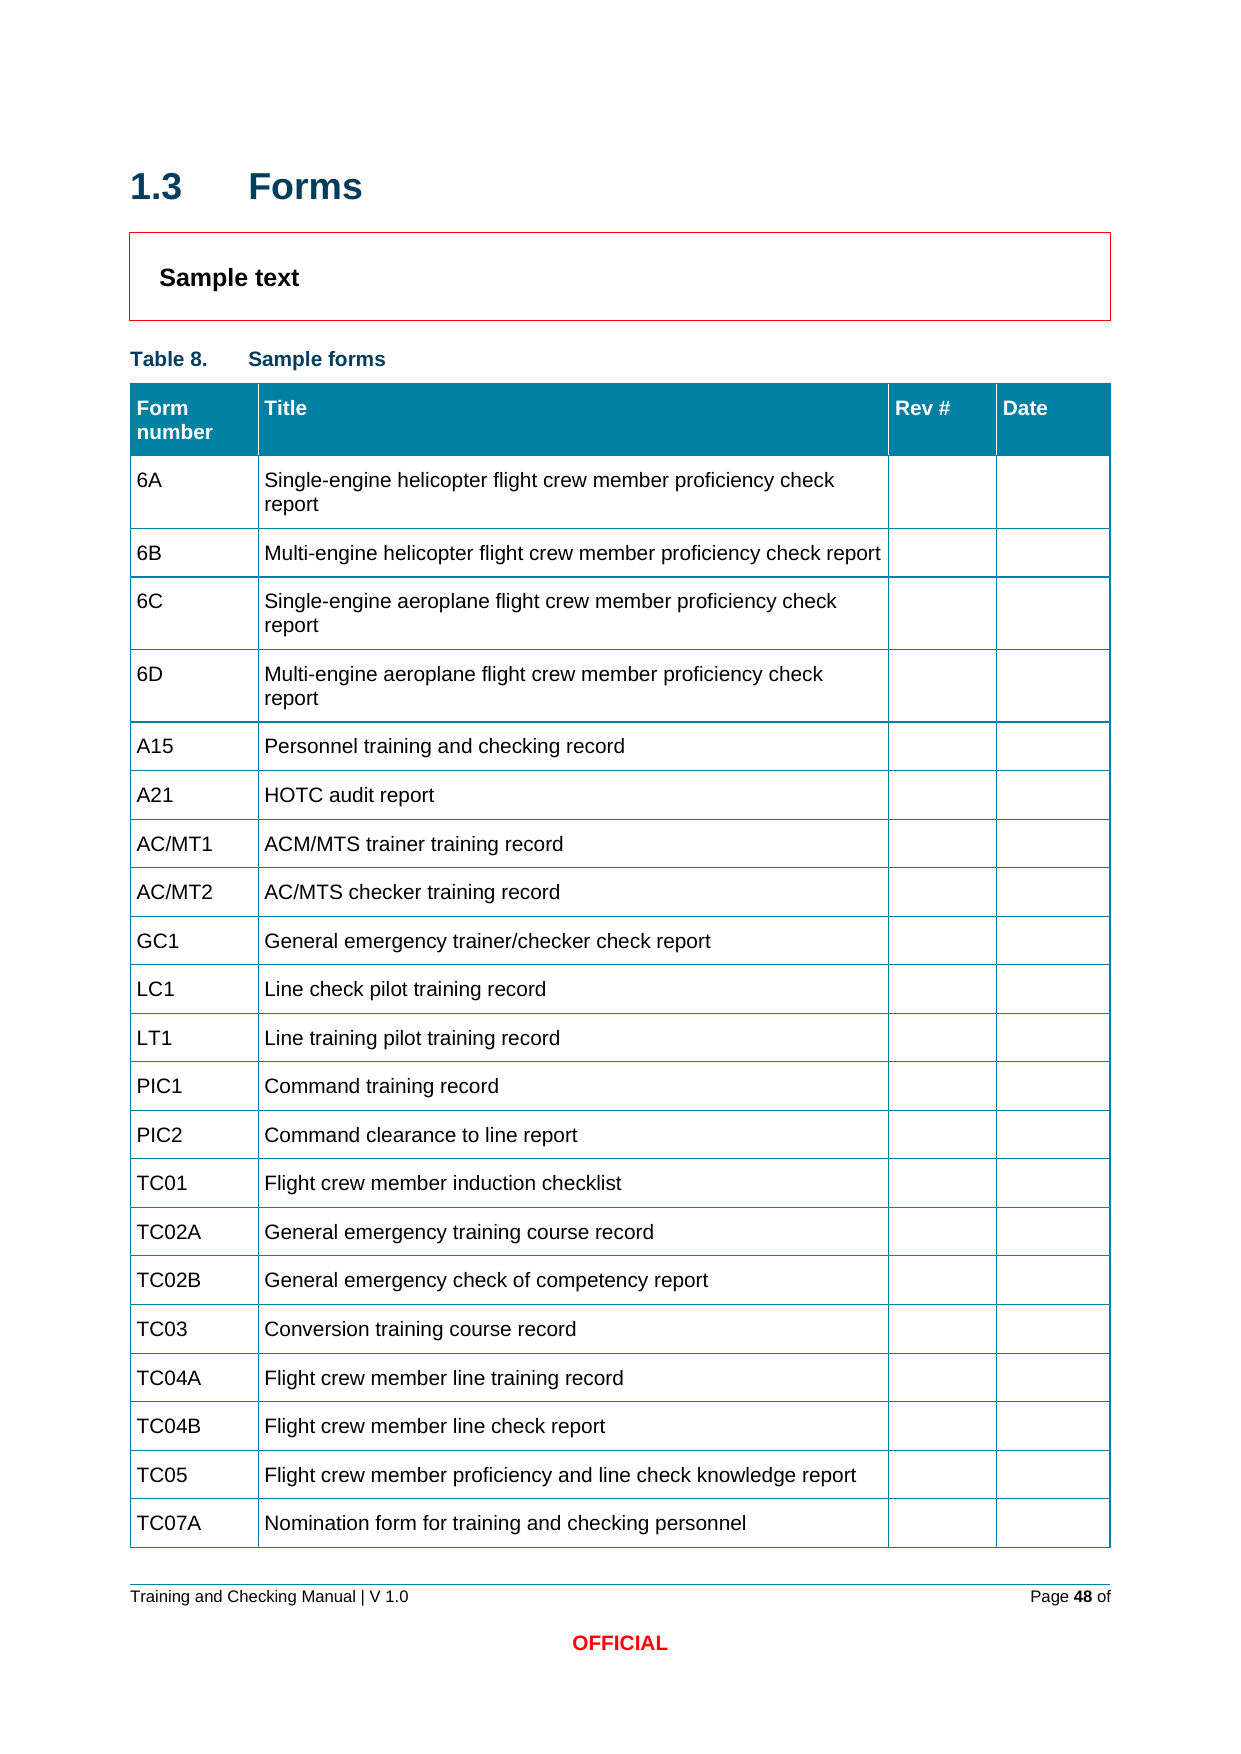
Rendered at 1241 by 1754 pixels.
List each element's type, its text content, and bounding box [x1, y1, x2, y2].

subtitle Forms [130, 164, 1110, 207]
table_cell [889, 1402, 996, 1449]
table_cell [889, 1499, 996, 1547]
table_cell [889, 1014, 996, 1061]
table_cell [997, 650, 1109, 721]
table_cell TC04A [131, 1354, 258, 1401]
table_cell TC05 [131, 1451, 258, 1498]
table_cell [889, 1111, 996, 1158]
table_cell [889, 650, 996, 721]
table_cell A15 [131, 723, 258, 770]
table_cell [889, 868, 996, 916]
table_cell [997, 1499, 1109, 1547]
table_cell HOTC audit report [259, 771, 888, 818]
table_cell [997, 820, 1109, 867]
table_cell [997, 1208, 1109, 1255]
table_header Date [997, 384, 1109, 455]
table_cell 6C [131, 578, 258, 649]
table_cell [997, 456, 1109, 528]
table_cell [997, 1062, 1109, 1110]
table_cell Line training pilot training record [259, 1014, 888, 1061]
table_cell 6B [131, 529, 258, 576]
table_cell Command clearance to line report [259, 1111, 888, 1158]
table_cell [997, 1402, 1109, 1449]
table_cell 6A [131, 456, 258, 528]
table_cell Line check pilot training record [259, 965, 888, 1013]
table_cell [997, 1305, 1109, 1352]
table_cell [997, 578, 1109, 649]
table_cell [997, 868, 1109, 916]
table_cell AC/MT1 [131, 820, 258, 867]
table_cell [889, 1208, 996, 1255]
table_header Rev # [889, 384, 996, 455]
table_cell [889, 917, 996, 964]
table_cell [997, 1354, 1109, 1401]
table_cell Flight crew member proficiency and line check knowledge report [259, 1451, 888, 1498]
table_cell TC02A [131, 1208, 258, 1255]
table_cell AC/MT2 [131, 868, 258, 916]
table_cell [889, 723, 996, 770]
table_cell PIC2 [131, 1111, 258, 1158]
table_cell TC01 [131, 1159, 258, 1207]
table_cell AC/MTS checker training record [259, 868, 888, 916]
table_cell Flight crew member induction checklist [259, 1159, 888, 1207]
table_cell Flight crew member line training record [259, 1354, 888, 1401]
table_cell Personnel training and checking record [259, 723, 888, 770]
table_cell [997, 965, 1109, 1013]
table_header Title [259, 384, 888, 455]
table_cell GC1 [131, 917, 258, 964]
table_cell [889, 1451, 996, 1498]
table_cell LC1 [131, 965, 258, 1013]
table_header Form number [131, 384, 258, 455]
table_cell [997, 771, 1109, 818]
table_cell [889, 1159, 996, 1207]
table_cell [889, 965, 996, 1013]
table_cell PIC1 [131, 1062, 258, 1110]
table_cell [997, 1256, 1109, 1304]
table_cell [889, 529, 996, 576]
table_cell Multi-engine aeroplane flight crew member proficiency check report [259, 650, 888, 721]
table_cell [997, 723, 1109, 770]
table_cell [889, 1354, 996, 1401]
subtitle Sample text [130, 233, 1110, 320]
table_cell [997, 917, 1109, 964]
table_cell Multi-engine helicopter flight crew member proficiency check report [259, 529, 888, 576]
table_cell ACM/MTS trainer training record [259, 820, 888, 867]
table_cell General emergency check of competency report [259, 1256, 888, 1304]
table_cell [889, 820, 996, 867]
table_cell Nomination form for training and checking personnel [259, 1499, 888, 1547]
table_cell Flight crew member line check report [259, 1402, 888, 1449]
table_cell [889, 1256, 996, 1304]
table_cell TC02B [131, 1256, 258, 1304]
table_cell A21 [131, 771, 258, 818]
table_cell [889, 771, 996, 818]
table_cell 6D [131, 650, 258, 721]
table_cell [997, 1111, 1109, 1158]
table_cell TC04B [131, 1402, 258, 1449]
title Sample forms [130, 346, 1110, 370]
table_cell [889, 1305, 996, 1352]
table_cell [889, 578, 996, 649]
table_cell LT1 [131, 1014, 258, 1061]
table_cell Single-engine aeroplane flight crew member proficiency check report [259, 578, 888, 649]
table_cell Conversion training course record [259, 1305, 888, 1352]
table_cell [997, 1451, 1109, 1498]
table_cell [997, 1159, 1109, 1207]
table_cell General emergency trainer/checker check report [259, 917, 888, 964]
table_cell Command training record [259, 1062, 888, 1110]
table_cell [889, 456, 996, 528]
table_cell TC07A [131, 1499, 258, 1547]
table_cell TC03 [131, 1305, 258, 1352]
table_cell [997, 1014, 1109, 1061]
table_cell General emergency training course record [259, 1208, 888, 1255]
table_cell Single-engine helicopter flight crew member proficiency check report [259, 456, 888, 528]
table_cell [997, 529, 1109, 576]
table_cell [889, 1062, 996, 1110]
